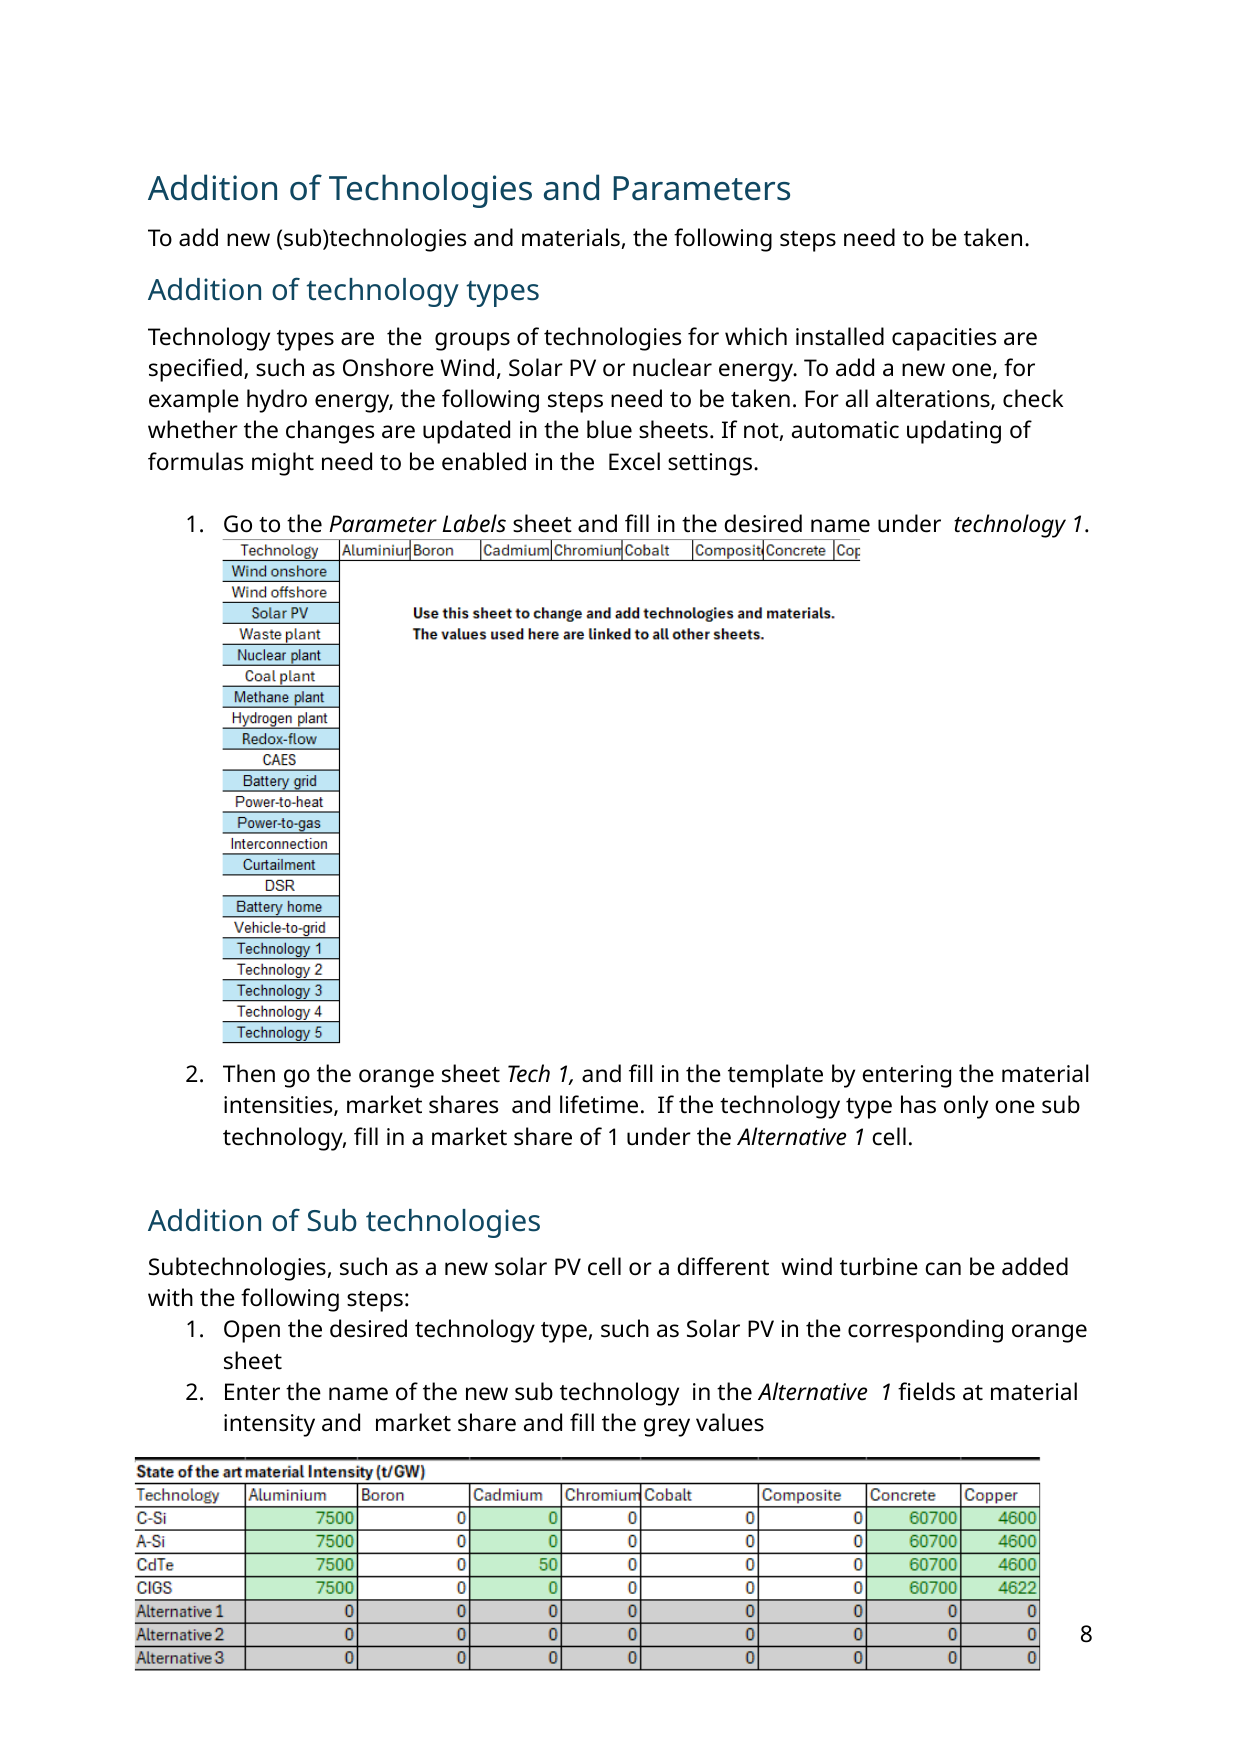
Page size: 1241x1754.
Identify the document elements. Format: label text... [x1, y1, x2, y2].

list Then go the orange sheet Tech 1, and fill in the template by entering the material intensities, market shares and lifetime. If the technology type has only one sub technology, fill in a market share of 1 under the Alternative 1 cell. [185, 1058, 1093, 1152]
subtitle Addition of Technologies and Parameters [148, 164, 1093, 210]
text Subtechnologies, such as a new solar PV cell or a different wind turbine can be added with the following steps: [148, 1251, 1093, 1313]
subtitle Addition of technology types [148, 269, 1093, 309]
text To add new (sub)technologies and materials, the following steps need to be taken. [148, 222, 1093, 253]
picture [222, 539, 860, 1052]
list Enter the name of the new sub technology in the Alternative 1 fields at material intensity and market share and fill the grey values [185, 1376, 1093, 1438]
list Open the desired technology type, such as Solar PV in the corresponding orange sheet [185, 1313, 1093, 1376]
text Technology types are the groups of technologies for which installed capacities are specified, such as Onshore Wind, Solar PV or nuclear energy. To add a new one, for example hydro energy, the following steps need to be taken. For all alterations, check whether the changes are updated in the blue sheets. If not, automatic updating of formulas might need to be enabled in the Excel settings. [148, 321, 1093, 477]
picture [134, 1457, 1041, 1672]
subtitle Addition of Sub technologies [148, 1200, 1093, 1239]
